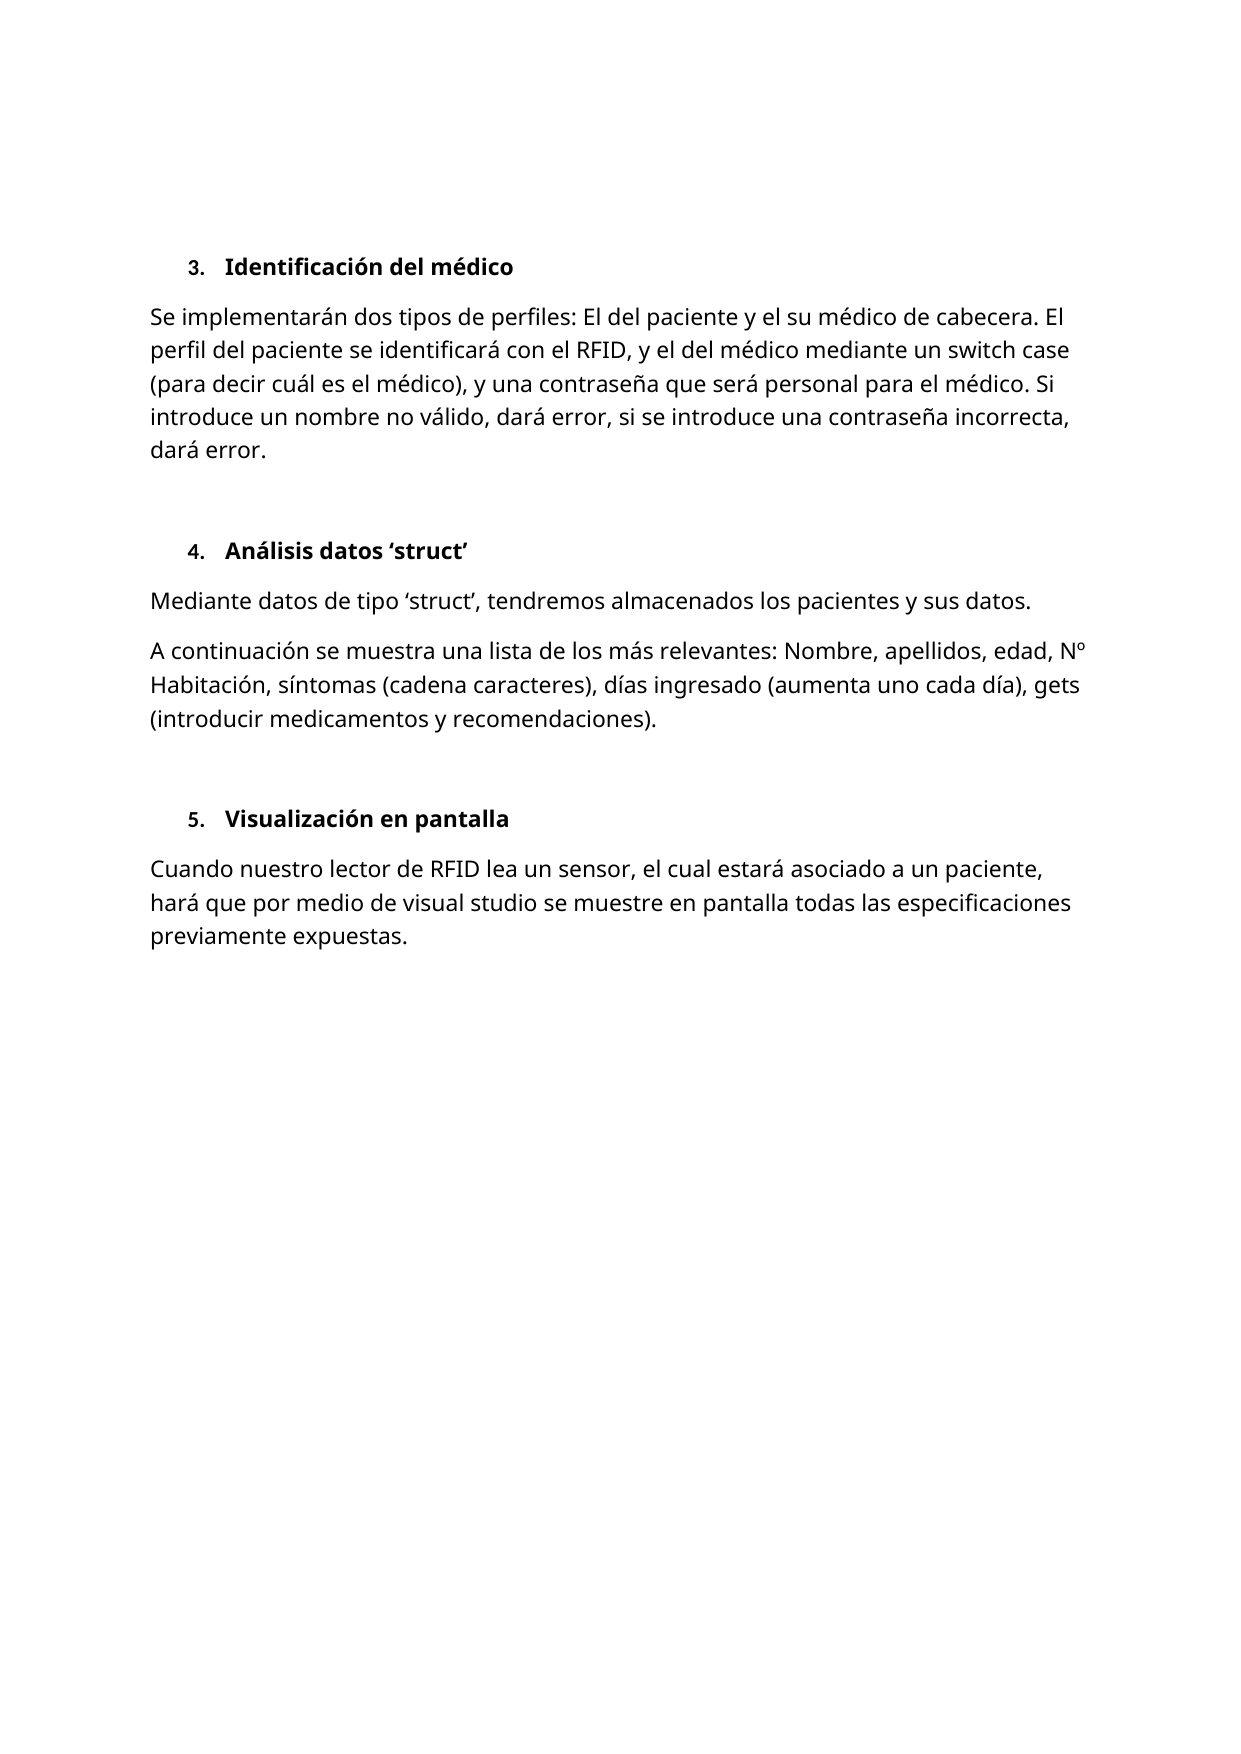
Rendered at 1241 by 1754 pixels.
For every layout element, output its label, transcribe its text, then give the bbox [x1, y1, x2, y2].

list Análisis datos ‘struct’ [187, 534, 1090, 566]
list Identificación del médico [187, 251, 1090, 282]
text A continuación se muestra una lista de los más relevantes: Nombre, apellidos, edad, Nº Habitación, síntomas (cadena caracteres), días ingresado (aumenta uno cada día), gets (introducir medicamentos y recomendaciones). [150, 635, 1090, 734]
text Mediante datos de tipo ‘struct’, tendremos almacenados los pacientes y sus datos. [150, 585, 1090, 616]
list Visualización en pantalla [187, 803, 1090, 834]
text Se implementarán dos tipos de perfiles: El del paciente y el su médico de cabecera. El perfil del paciente se identificará con el RFID, y el del médico mediante un switch case (para decir cuál es el médico), y una contraseña que será personal para el médico. Si introduce un nombre no válido, dará error, si se introduce una contraseña incorrecta, dará error. [150, 301, 1090, 466]
text Cuando nuestro lector de RFID lea un sensor, el cual estará asociado a un paciente, hará que por medio de visual studio se muestre en pantalla todas las especificaciones previamente expuestas. [150, 853, 1090, 951]
